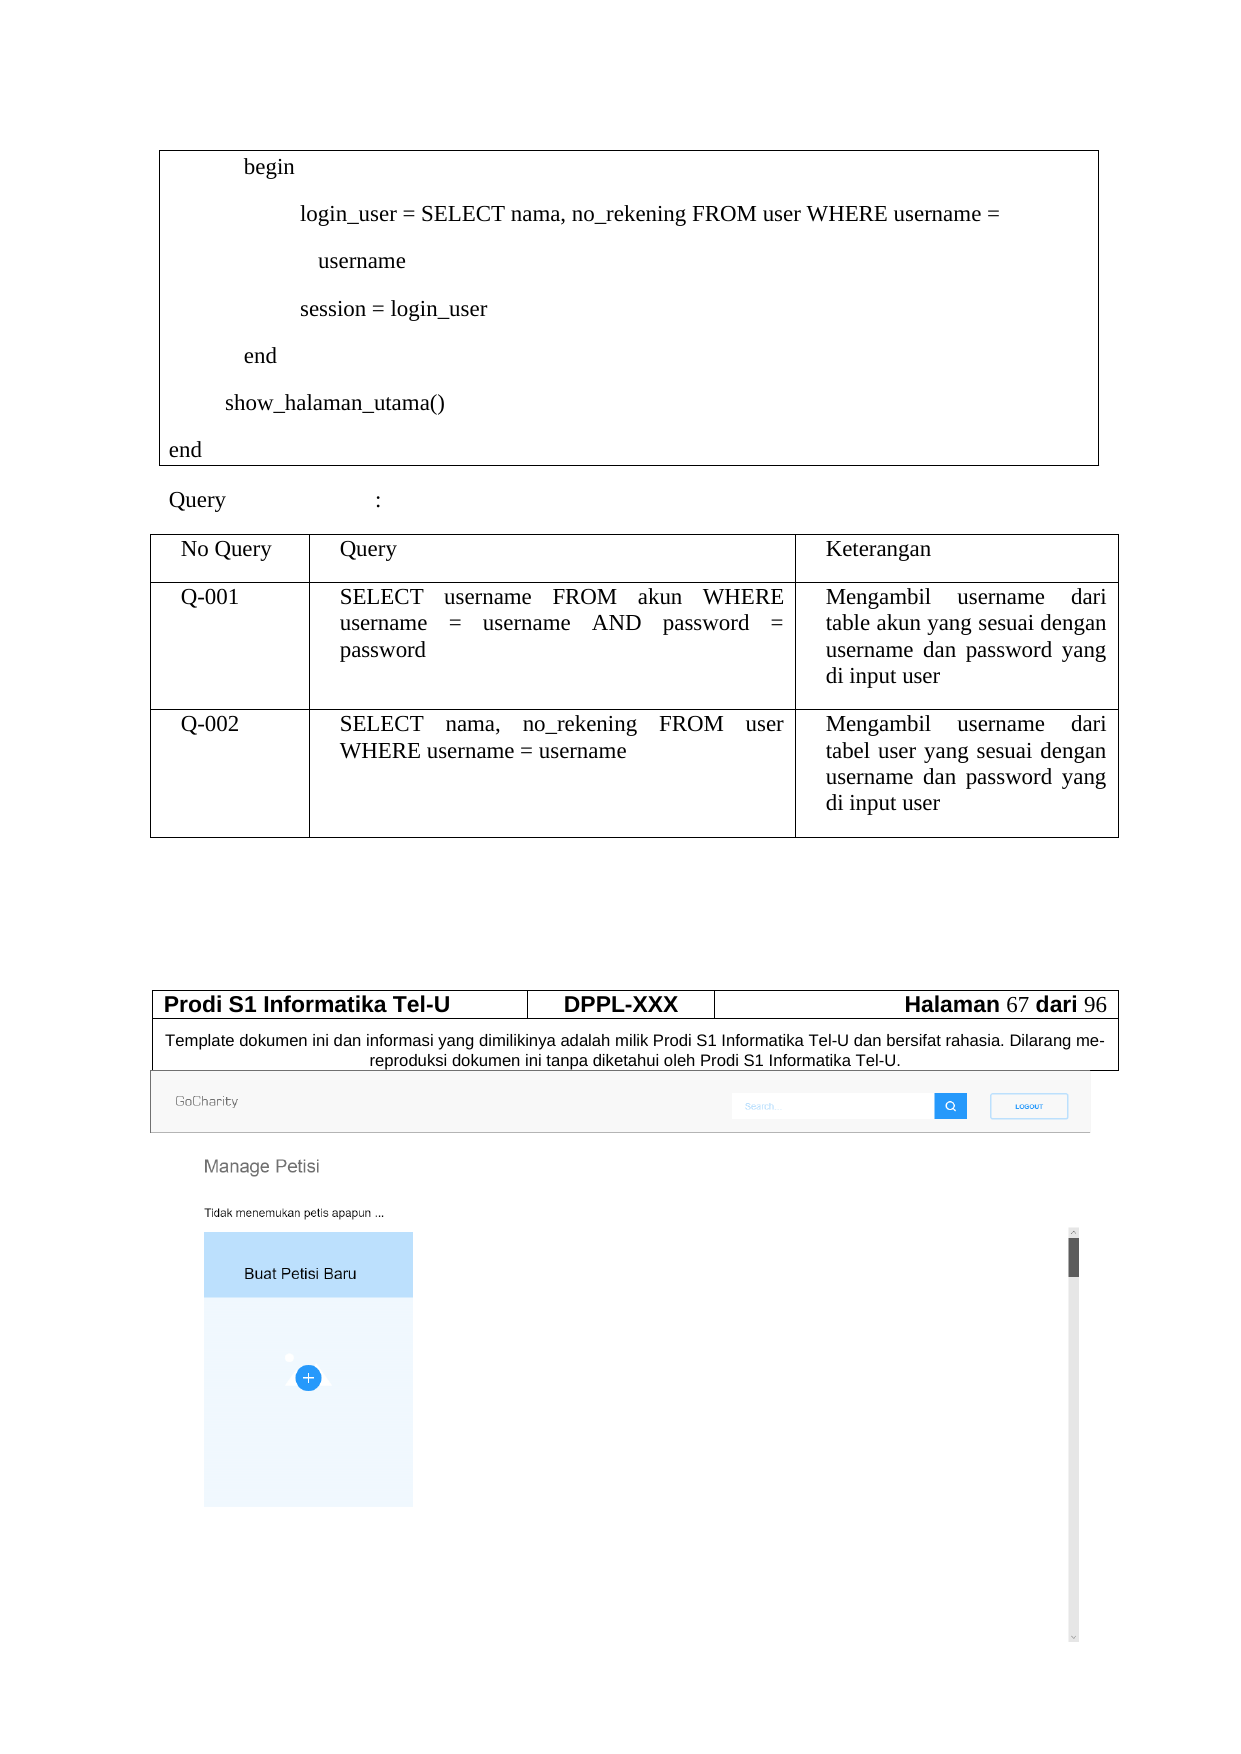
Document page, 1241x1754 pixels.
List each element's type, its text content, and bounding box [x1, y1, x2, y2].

text Query : [169, 487, 1090, 513]
text username [160, 244, 1098, 274]
table_header No Query [151, 535, 309, 582]
text session = login_user [160, 292, 1098, 321]
table_cell Q-002 [151, 710, 309, 837]
table_cell Q-001 [151, 583, 309, 709]
table_header Query [310, 535, 795, 582]
picture [150, 1070, 1091, 1659]
table_cell SELECT username FROM akun WHERE username = username AND password = password [310, 583, 795, 709]
table_cell Mengambil username dari table akun yang sesuai dengan username dan password yang di input user [796, 583, 1118, 709]
text show_halaman_utama() [160, 386, 1098, 415]
table_cell SELECT nama, no_rekening FROM user WHERE username = username [310, 710, 795, 837]
table_header Keterangan [796, 535, 1118, 582]
text end [160, 433, 1098, 465]
text end [160, 339, 1098, 368]
text login_user = SELECT nama, no_rekening FROM user WHERE username = [160, 197, 1098, 227]
text begin [160, 151, 1098, 179]
table_cell Mengambil username dari tabel user yang sesuai dengan username dan password yang di input user [796, 710, 1118, 837]
